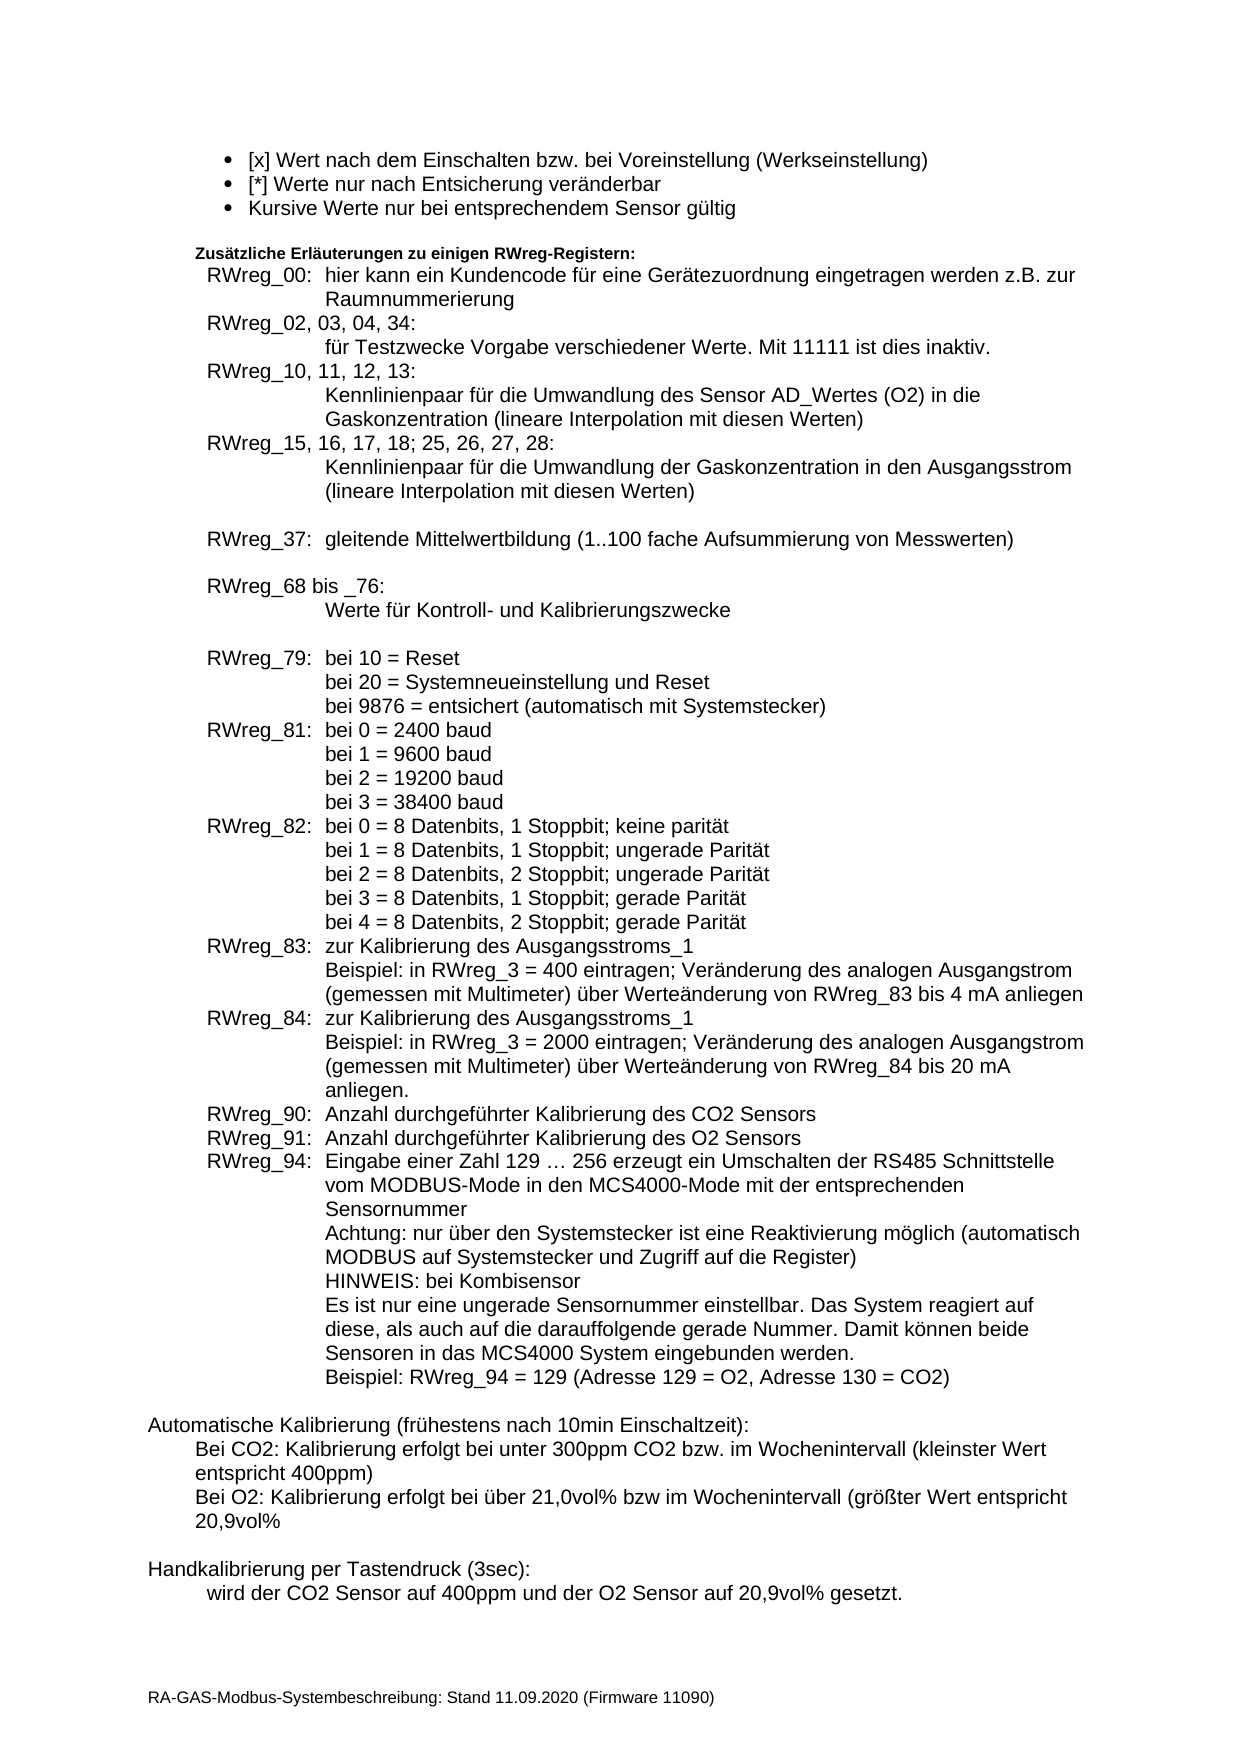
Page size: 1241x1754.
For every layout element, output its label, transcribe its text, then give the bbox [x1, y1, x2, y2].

text RWreg_10, 11, 12, 13: [207, 359, 1093, 383]
text RWreg_79: bei 10 = Reset bei 20 = Systemneueinstellung und Reset bei 9876 = entsichert (automatisch mit Systemstecker) [207, 646, 1093, 718]
text Kennlinienpaar für die Umwandlung des Sensor AD_Wertes (O2) in die Gaskonzentration (lineare Interpolation mit diesen Werten) [207, 383, 1093, 431]
text RWreg_00: hier kann ein Kundencode für eine Gerätezuordnung eingetragen werden z.B. zur Raumnummerierung [207, 263, 1093, 311]
text RWreg_83: zur Kalibrierung des Ausgangsstroms_1 Beispiel: in RWreg_3 = 400 eintragen; Veränderung des analogen Ausgangstrom (gemessen mit Multimeter) über Werteänderung von RWreg_83 bis 4 mA anliegen [207, 934, 1093, 1006]
text RWreg_91: Anzahl durchgeführter Kalibrierung des O2 Sensors [207, 1125, 1093, 1149]
text Kursive Werte nur bei entsprechendem Sensor gültig [224, 196, 1093, 220]
text Beispiel: RWreg_94 = 129 (Adresse 129 = O2, Adresse 130 = CO2) [207, 1365, 1093, 1389]
text RWreg_82: bei 0 = 8 Datenbits, 1 Stoppbit; keine parität bei 1 = 8 Datenbits, 1 Stoppbit; ungerade Parität bei 2 = 8 Datenbits, 2 Stoppbit; ungerade Parität bei 3 = 8 Datenbits, 1 Stoppbit; gerade Parität bei 4 = 8 Datenbits, 2 Stoppbit; gerade Parität [207, 814, 1093, 934]
text RWreg_90: Anzahl durchgeführter Kalibrierung des CO2 Sensors [207, 1101, 1093, 1125]
text [*] Werte nur nach Entsicherung veränderbar [224, 172, 1093, 196]
text Werte für Kontroll- und Kalibrierungszwecke [207, 598, 1093, 622]
text HINWEIS: bei Kombisensor [207, 1269, 1093, 1293]
text [x] Wert nach dem Einschalten bzw. bei Voreinstellung (Werkseinstellung) [224, 148, 1093, 172]
text RWreg_37: gleitende Mittelwertbildung (1..100 fache Aufsummierung von Messwerten) [207, 526, 1093, 550]
text Automatische Kalibrierung (frühestens nach 10min Einschaltzeit): [148, 1413, 1093, 1437]
text RWreg_81: bei 0 = 2400 baud bei 1 = 9600 baud bei 2 = 19200 baud bei 3 = 38400 baud [207, 718, 1093, 814]
text wird der CO2 Sensor auf 400ppm und der O2 Sensor auf 20,9vol% gesetzt. [207, 1581, 1093, 1604]
text RWreg_68 bis _76: [207, 574, 1093, 598]
text RWreg_94: Eingabe einer Zahl 129 … 256 erzeugt ein Umschalten der RS485 Schnittstelle vom MODBUS-Mode in den MCS4000-Mode mit der entsprechenden Sensornummer Achtung: nur über den Systemstecker ist eine Reaktivierung möglich (automatisch MODBUS auf Systemstecker und Zugriff auf die Register) [207, 1149, 1093, 1269]
text Bei CO2: Kalibrierung erfolgt bei unter 300ppm CO2 bzw. im Wochenintervall (kleinster Wert entspricht 400ppm) [195, 1437, 1093, 1485]
text RWreg_02, 03, 04, 34: für Testzwecke Vorgabe verschiedener Werte. Mit 11111 ist dies inaktiv. [207, 311, 1093, 359]
text Zusätzliche Erläuterungen zu einigen RWreg-Registern: [195, 244, 1093, 263]
text RWreg_15, 16, 17, 18; 25, 26, 27, 28: [207, 431, 1093, 454]
text Kennlinienpaar für die Umwandlung der Gaskonzentration in den Ausgangsstrom (lineare Interpolation mit diesen Werten) [207, 454, 1093, 502]
text Bei O2: Kalibrierung erfolgt bei über 21,0vol% bzw im Wochenintervall (größter Wert entspricht 20,9vol% [195, 1485, 1093, 1533]
text Es ist nur eine ungerade Sensornummer einstellbar. Das System reagiert auf diese, als auch auf die darauffolgende gerade Nummer. Damit können beide Sensoren in das MCS4000 System eingebunden werden. [207, 1293, 1093, 1365]
text RWreg_84: zur Kalibrierung des Ausgangsstroms_1 Beispiel: in RWreg_3 = 2000 eintragen; Veränderung des analogen Ausgangstrom (gemessen mit Multimeter) über Werteänderung von RWreg_84 bis 20 mA anliegen. [207, 1006, 1093, 1101]
text Handkalibrierung per Tastendruck (3sec): [148, 1557, 1093, 1581]
